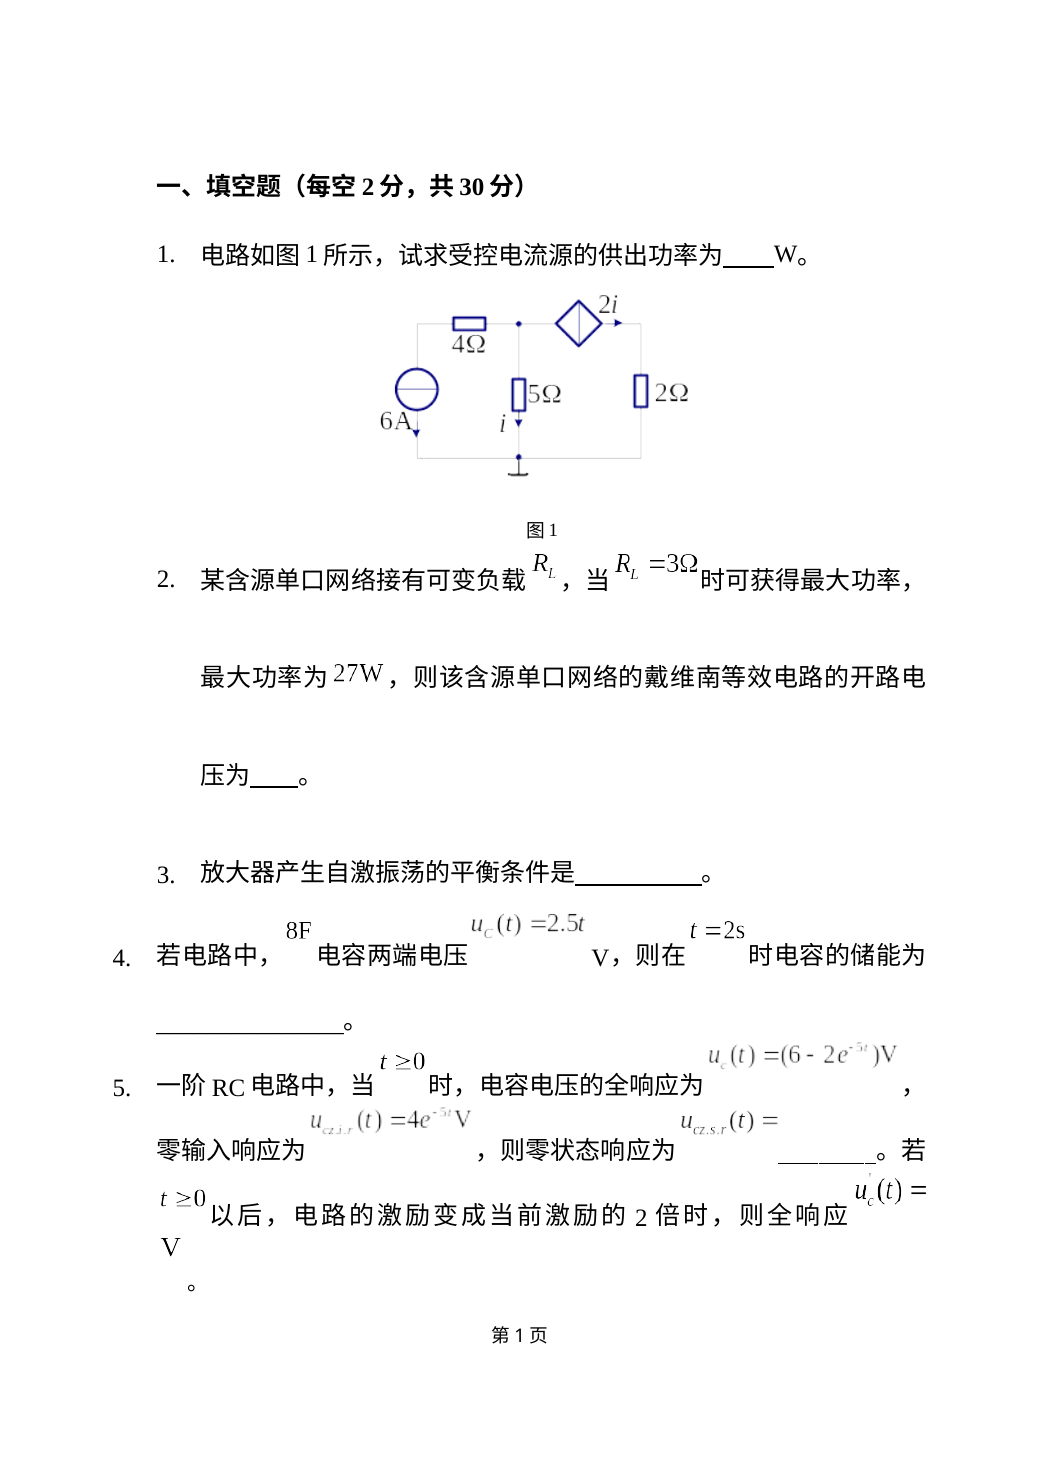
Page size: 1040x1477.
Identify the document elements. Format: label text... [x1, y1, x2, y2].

list 电路如图1所示，试求受控电流源的供出功率为 W。 [157, 221, 927, 286]
list 某含源单口网络接有可变负载，当时可获得最大功率，最大功率为，则该含源单口网络的戴维南等效电路的开路电压为 。 [157, 546, 927, 806]
list 一阶RC电路中，当时，电容电压的全响应为，零输入响应为，则零状态响应为 。若以后，电路的激励变成当前激励的2倍时，则全响应 。 [112, 1037, 927, 1297]
text 图1 [157, 513, 927, 546]
list 若电路中，电容两端电压V，则在时电容的储能为_______________。 [112, 907, 927, 1037]
list 放大器产生自激振荡的平衡条件是 。 [157, 824, 927, 889]
text 一、填空题（每空2分，共30分） [157, 166, 927, 203]
